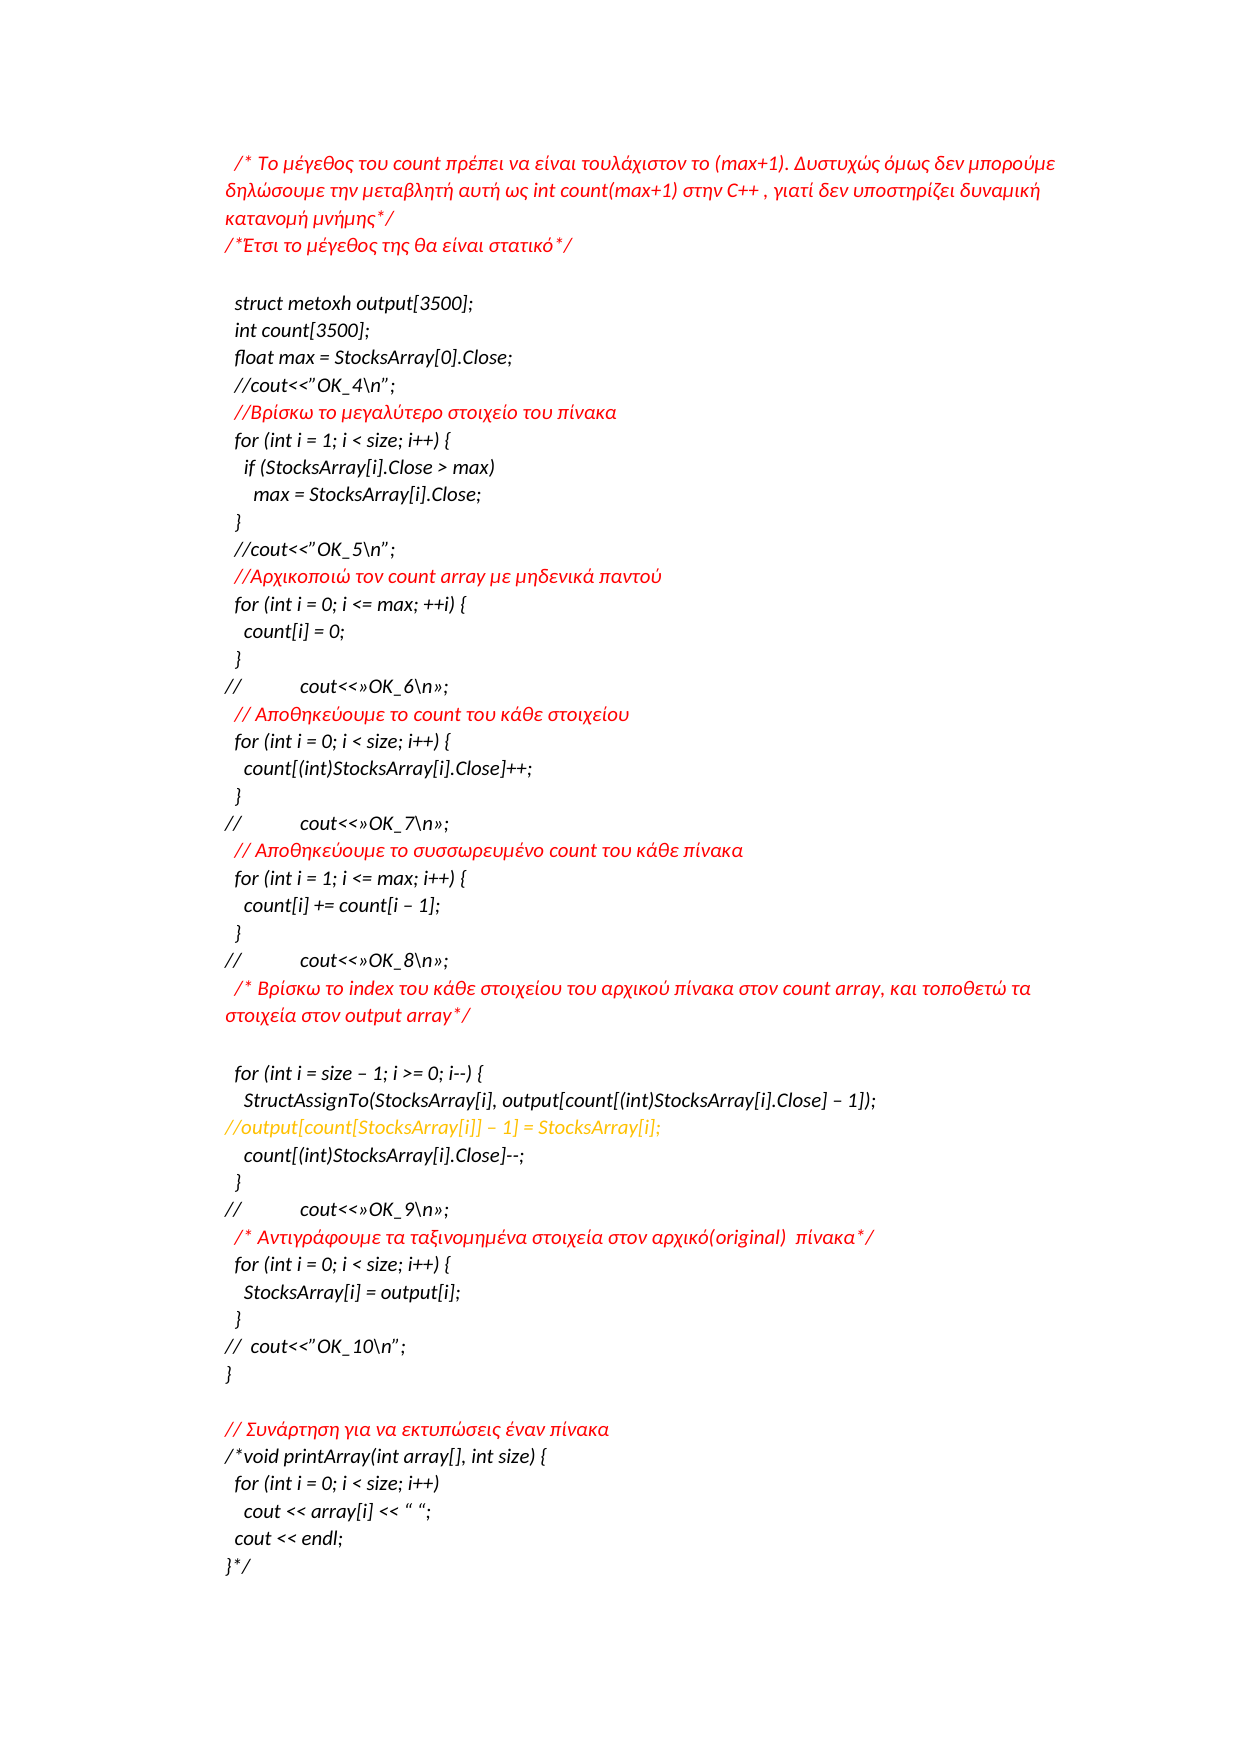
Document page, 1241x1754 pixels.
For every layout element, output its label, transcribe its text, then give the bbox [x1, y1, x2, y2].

list //Βρίσκω το μεγαλύτερο στοιχείο του πίνακα [225, 399, 1090, 425]
list /* Βρίσκω το index του κάθε στοιχείου του αρχικού πίνακα στον count array, και τοποθετώ τα στοιχεία στον output array*/ [225, 975, 1090, 1027]
list cout << array[i] << “ “; [225, 1498, 1090, 1523]
list if (StocksArray[i].Close > max) [225, 454, 1090, 479]
list /*Έτσι το μέγεθος της θα είναι στατικό*/ [225, 232, 1090, 258]
list // cout<<»OK_7\n»; [225, 810, 1090, 836]
list for (int i = 0; i < size; i++) { [225, 728, 1090, 753]
list for (int i = 1; i < size; i++) { [225, 427, 1090, 452]
list // cout<<»OK_8\n»; [225, 947, 1090, 973]
list StructAssignTo(StocksArray[i], output[count[(int)StocksArray[i].Close] – 1]); //output[count[StocksArray[i]] – 1] = StocksArray[i]; [225, 1087, 1090, 1140]
list // cout<<»OK_9\n»; [225, 1197, 1090, 1222]
list struct metoxh output[3500]; [225, 290, 1090, 315]
list for (int i = 0; i < size; i++) [225, 1471, 1090, 1496]
list cout << endl; [225, 1525, 1090, 1551]
list for (int i = 0; i < size; i++) { [225, 1251, 1090, 1277]
list //cout<<”OK_4\n”; [225, 372, 1090, 397]
list } [225, 1361, 1090, 1386]
list /* Αντιγράφουμε τα ταξινομημένα στοιχεία στον αρχικό(original) πίνακα*/ [225, 1224, 1090, 1249]
list count[i] += count[i – 1]; [225, 892, 1090, 918]
list } [225, 1306, 1090, 1332]
list } [225, 509, 1090, 534]
list // Αποθηκεύουμε το συσσωρευμένο count του κάθε πίνακα [225, 838, 1090, 863]
list //Αρχικοποιώ τον count array με μηδενικά παντού [225, 564, 1090, 589]
list count[(int)StocksArray[i].Close]--; [225, 1142, 1090, 1167]
list } [225, 783, 1090, 808]
list } [225, 1169, 1090, 1195]
list // Αποθηκεύουμε το count του κάθε στοιχείου [225, 701, 1090, 726]
list for (int i = size – 1; i >= 0; i--) { [225, 1060, 1090, 1085]
list // cout<<”OK_10\n”; [225, 1334, 1090, 1359]
list count[(int)StocksArray[i].Close]++; [225, 756, 1090, 781]
list /*void printArray(int array[], int size) { [225, 1443, 1090, 1469]
list for (int i = 1; i <= max; i++) { [225, 865, 1090, 891]
list count[i] = 0; [225, 618, 1090, 644]
list //cout<<”OK_5\n”; [225, 536, 1090, 562]
list // cout<<»OK_6\n»; [225, 673, 1090, 699]
list max = StocksArray[i].Close; [225, 482, 1090, 507]
list /* Το μέγεθος του count πρέπει να είναι τουλάχιστον το (max+1). Δυστυχώς όμως δεν μπορούμε δηλώσουμε την μεταβλητή αυτή ως int count(max+1) στην C++ , γιατί δεν υποστηρίζει δυναμική κατανομή μνήμης*/ [225, 150, 1090, 230]
list } [225, 920, 1090, 945]
list float max = StocksArray[0].Close; [225, 344, 1090, 370]
list // Συνάρτηση για να εκτυπώσεις έναν πίνακα [225, 1416, 1090, 1441]
list StocksArray[i] = output[i]; [225, 1279, 1090, 1304]
list }*/ [225, 1553, 1090, 1578]
list for (int i = 0; i <= max; ++i) { [225, 591, 1090, 617]
list int count[3500]; [225, 317, 1090, 343]
list } [225, 646, 1090, 671]
